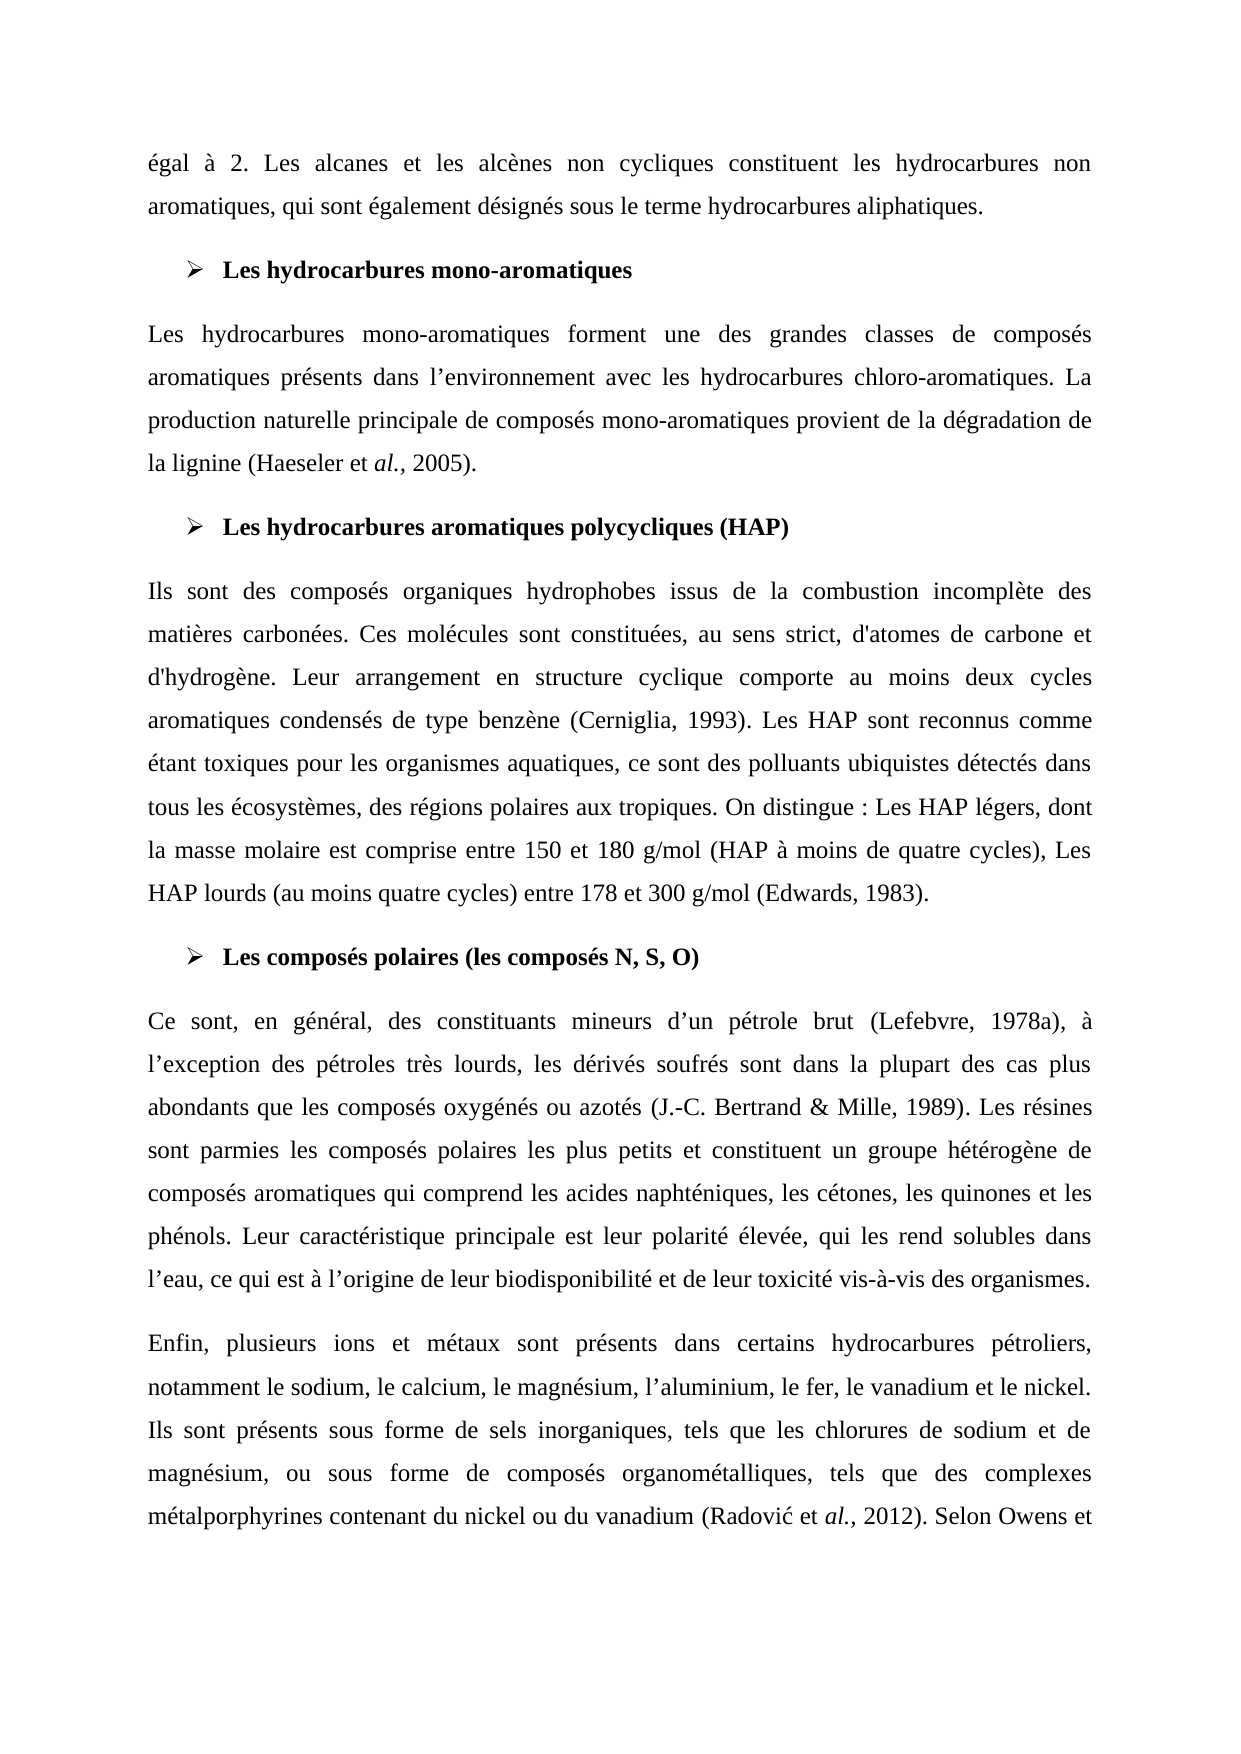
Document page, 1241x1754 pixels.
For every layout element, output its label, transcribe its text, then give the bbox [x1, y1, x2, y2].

text Ils sont des composés organiques hydrophobes issus de la combustion incomplète des matières carbonées. Ces molécules sont constituées, au sens strict, d'atomes de carbone et d'hydrogène. Leur arrangement en structure cyclique comporte au moins deux cycles aromatiques condensés de type benzène (Cerniglia, 1993). Les HAP sont reconnus comme étant toxiques pour les organismes aquatiques, ce sont des polluants ubiquistes détectés dans tous les écosystèmes, des régions polaires aux tropiques. On distingue : Les HAP légers, dont la masse molaire est comprise entre 150 et 180 g/mol (HAP à moins de quatre cycles), Les HAP lourds (au moins quatre cycles) entre 178 et 300 g/mol (Edwards, 1983). [148, 576, 1093, 907]
text Ce sont, en général, des constituants mineurs d’un pétrole brut (Lefebvre, 1978a), à l’exception des pétroles très lourds, les dérivés soufrés sont dans la plupart des cas plus abondants que les composés oxygénés ou azotés (J.-C. Bertrand & Mille, 1989). Les résines sont parmies les composés polaires les plus petits et constituent un groupe hétérogène de composés aromatiques qui comprend les acides naphténiques, les cétones, les quinones et les phénols. Leur caractéristique principale est leur polarité élevée, qui les rend solubles dans l’eau, ce qui est à l’origine de leur biodisponibilité et de leur toxicité vis-à-vis des organismes. [148, 1006, 1093, 1293]
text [148, 148, 1093, 219]
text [148, 1328, 1093, 1530]
list Les hydrocarbures mono-aromatiques [185, 255, 1093, 283]
text Les hydrocarbures mono-aromatiques forment une des grandes classes de composés aromatiques présents dans l’environnement avec les hydrocarbures chloro-aromatiques. La production naturelle principale de composés mono-aromatiques provient de la dégradation de la lignine (Haeseler et al., 2005). [148, 319, 1093, 477]
list Les hydrocarbures aromatiques polycycliques (HAP) [185, 512, 1093, 541]
list Les composés polaires (les composés N, S, O) [185, 942, 1093, 971]
